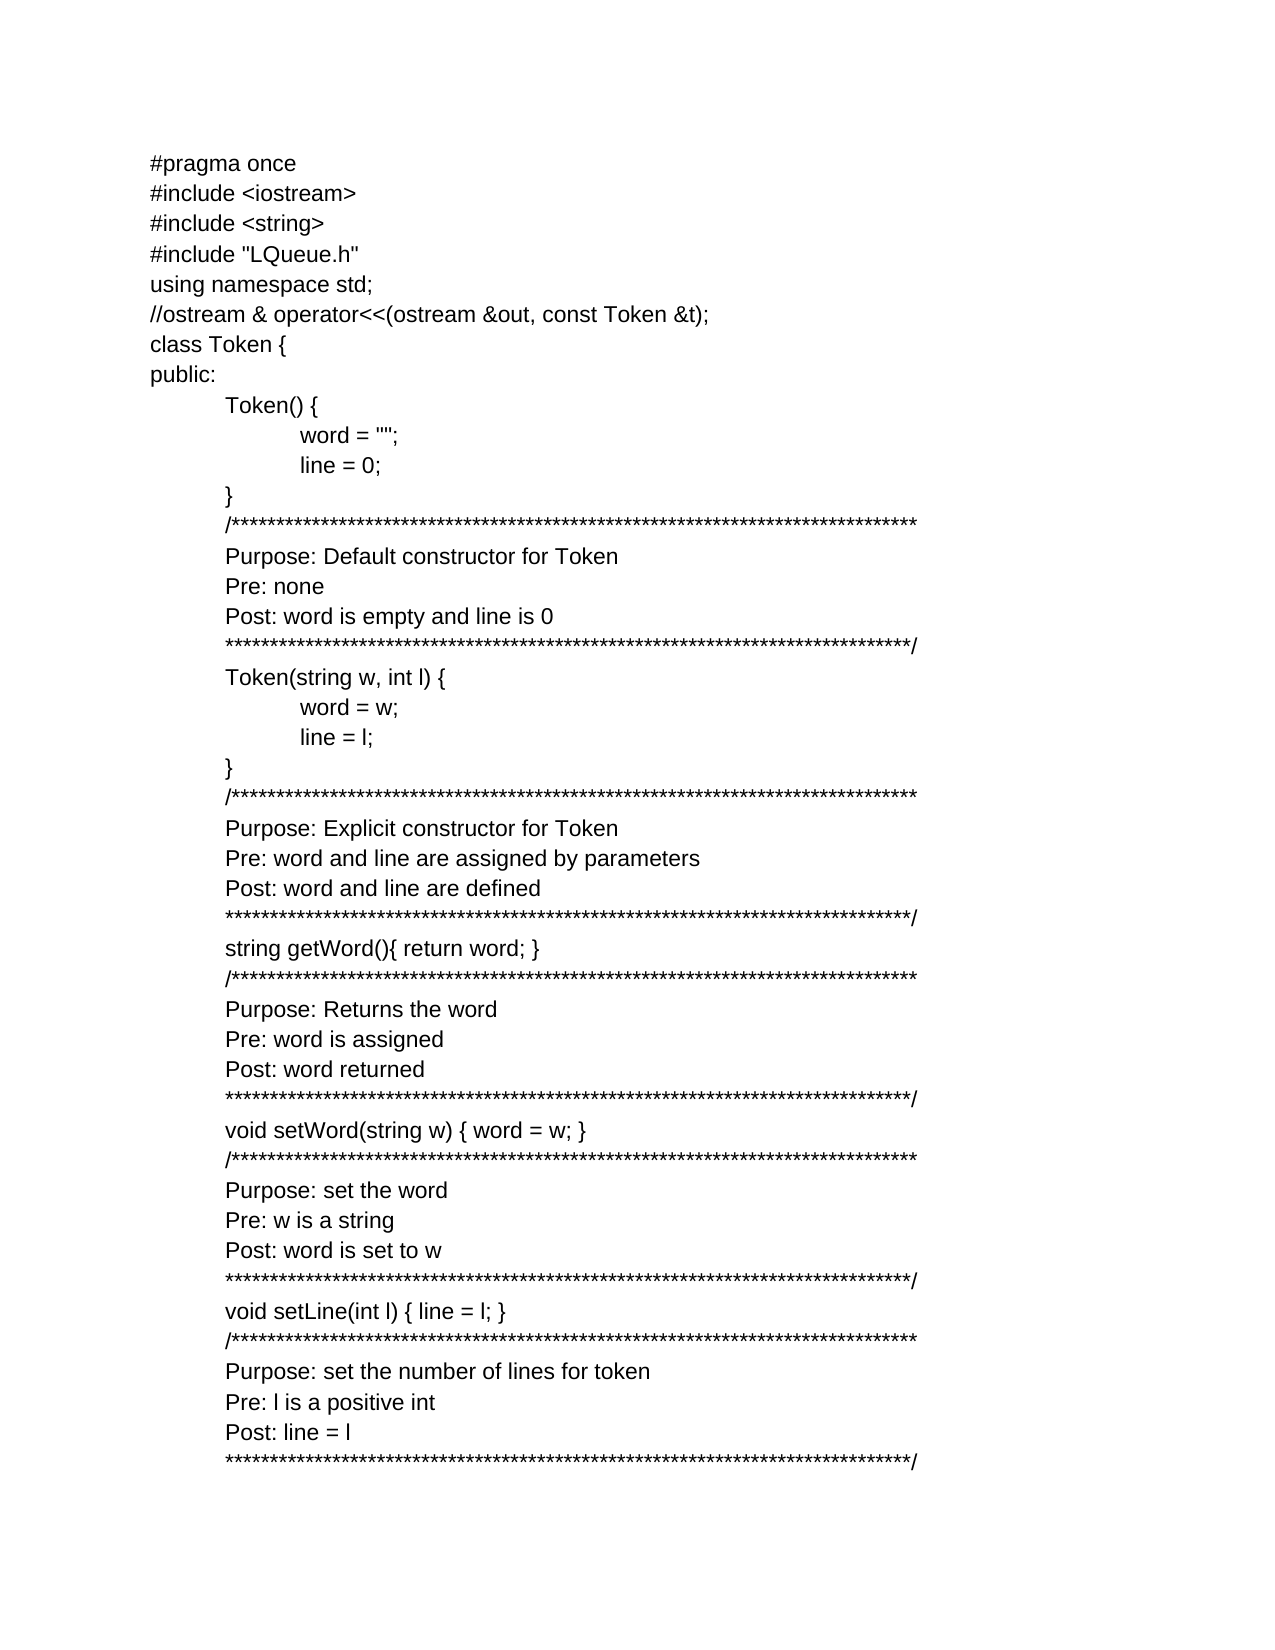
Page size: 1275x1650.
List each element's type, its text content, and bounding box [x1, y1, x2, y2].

text *****************************************************************************/ [150, 1268, 1125, 1294]
text Pre: word is assigned [150, 1026, 1125, 1052]
text /***************************************************************************** [150, 966, 1125, 992]
text Token() { [150, 392, 1125, 418]
text Post: line = l [150, 1419, 1125, 1445]
text *****************************************************************************/ [150, 1086, 1125, 1113]
text void setWord(string w) { word = w; } [150, 1117, 1125, 1143]
text //ostream & operator<<(ostream &out, const Token &t); [150, 301, 1125, 327]
text Post: word is empty and line is 0 [150, 603, 1125, 629]
text Purpose: set the word [150, 1177, 1125, 1203]
text void setLine(int l) { line = l; } [150, 1298, 1125, 1324]
text Token(string w, int l) { [150, 663, 1125, 690]
text Post: word and line are defined [150, 875, 1125, 901]
text Pre: l is a positive int [150, 1388, 1125, 1415]
text /***************************************************************************** [150, 512, 1125, 539]
text Post: word returned [150, 1056, 1125, 1083]
text } [150, 482, 1125, 509]
text #pragma once [150, 150, 1125, 176]
text #include <string> [150, 210, 1125, 237]
text word = w; [150, 694, 1125, 720]
text Purpose: Default constructor for Token [150, 543, 1125, 569]
text /***************************************************************************** [150, 784, 1125, 811]
text public: [150, 361, 1125, 388]
text word = ""; [150, 422, 1125, 448]
text using namespace std; [150, 271, 1125, 297]
text *****************************************************************************/ [150, 905, 1125, 932]
text line = 0; [150, 452, 1125, 478]
text /***************************************************************************** [150, 1147, 1125, 1173]
text Post: word is set to w [150, 1237, 1125, 1264]
text /***************************************************************************** [150, 1328, 1125, 1354]
text Purpose: set the number of lines for token [150, 1358, 1125, 1385]
text string getWord(){ return word; } [150, 935, 1125, 962]
text #include <iostream> [150, 180, 1125, 207]
text } [150, 754, 1125, 781]
text *****************************************************************************/ [150, 1449, 1125, 1475]
text class Token { [150, 331, 1125, 358]
text line = l; [150, 724, 1125, 750]
text Pre: word and line are assigned by parameters [150, 845, 1125, 871]
text *****************************************************************************/ [150, 633, 1125, 660]
text Pre: w is a string [150, 1207, 1125, 1234]
text Pre: none [150, 573, 1125, 599]
text Purpose: Returns the word [150, 996, 1125, 1022]
text Purpose: Explicit constructor for Token [150, 814, 1125, 841]
text #include "LQueue.h" [150, 241, 1125, 267]
